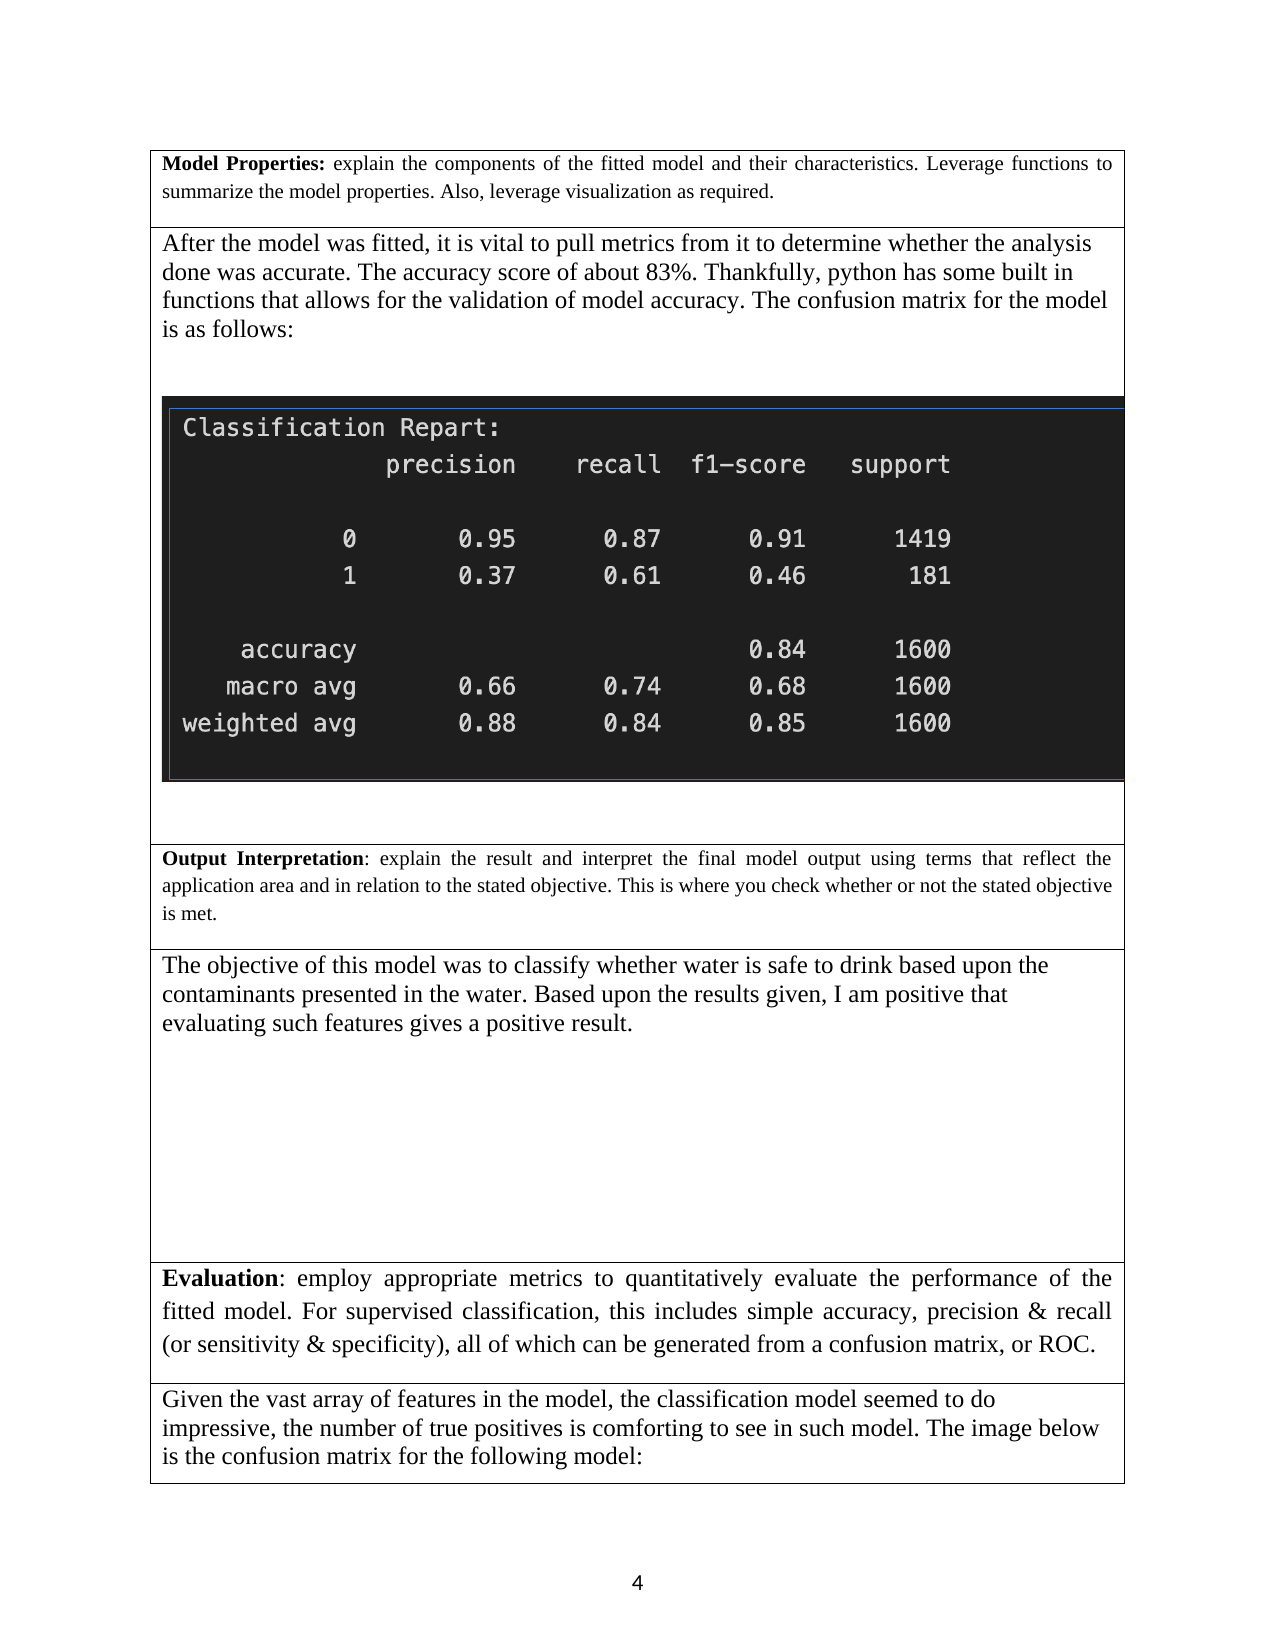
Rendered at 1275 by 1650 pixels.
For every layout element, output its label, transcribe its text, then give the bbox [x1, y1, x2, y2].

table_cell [151, 1384, 1124, 1483]
table_cell The objective of this model was to classify whether water is safe to drink based upon the contaminants presented in the water. Based upon the results given, I am positive that evaluating such features gives a positive result. [151, 950, 1124, 1262]
table_cell Evaluation: employ appropriate metrics to quantitatively evaluate the performance of the fitted model. For supervised classification, this includes simple accuracy, precision & recall (or sensitivity & specificity), all of which can be generated from a confusion matrix, or ROC. [151, 1263, 1124, 1383]
table_cell After the model was fitted, it is vital to pull metrics from it to determine whether the analysis done was accurate. The accuracy score of about 83%. Thankfully, python has some built in functions that allows for the validation of model accuracy. The confusion matrix for the model is as follows: [151, 228, 1124, 844]
table_cell Model Properties: explain the components of the fitted model and their characteristics. Leverage functions to summarize the model properties. Also, leverage visualization as required. [151, 151, 1124, 227]
table_cell Output Interpretation: explain the result and interpret the final model output using terms that reflect the application area and in relation to the stated objective. This is where you check whether or not the stated objective is met. [151, 845, 1124, 949]
picture [161, 396, 1125, 782]
